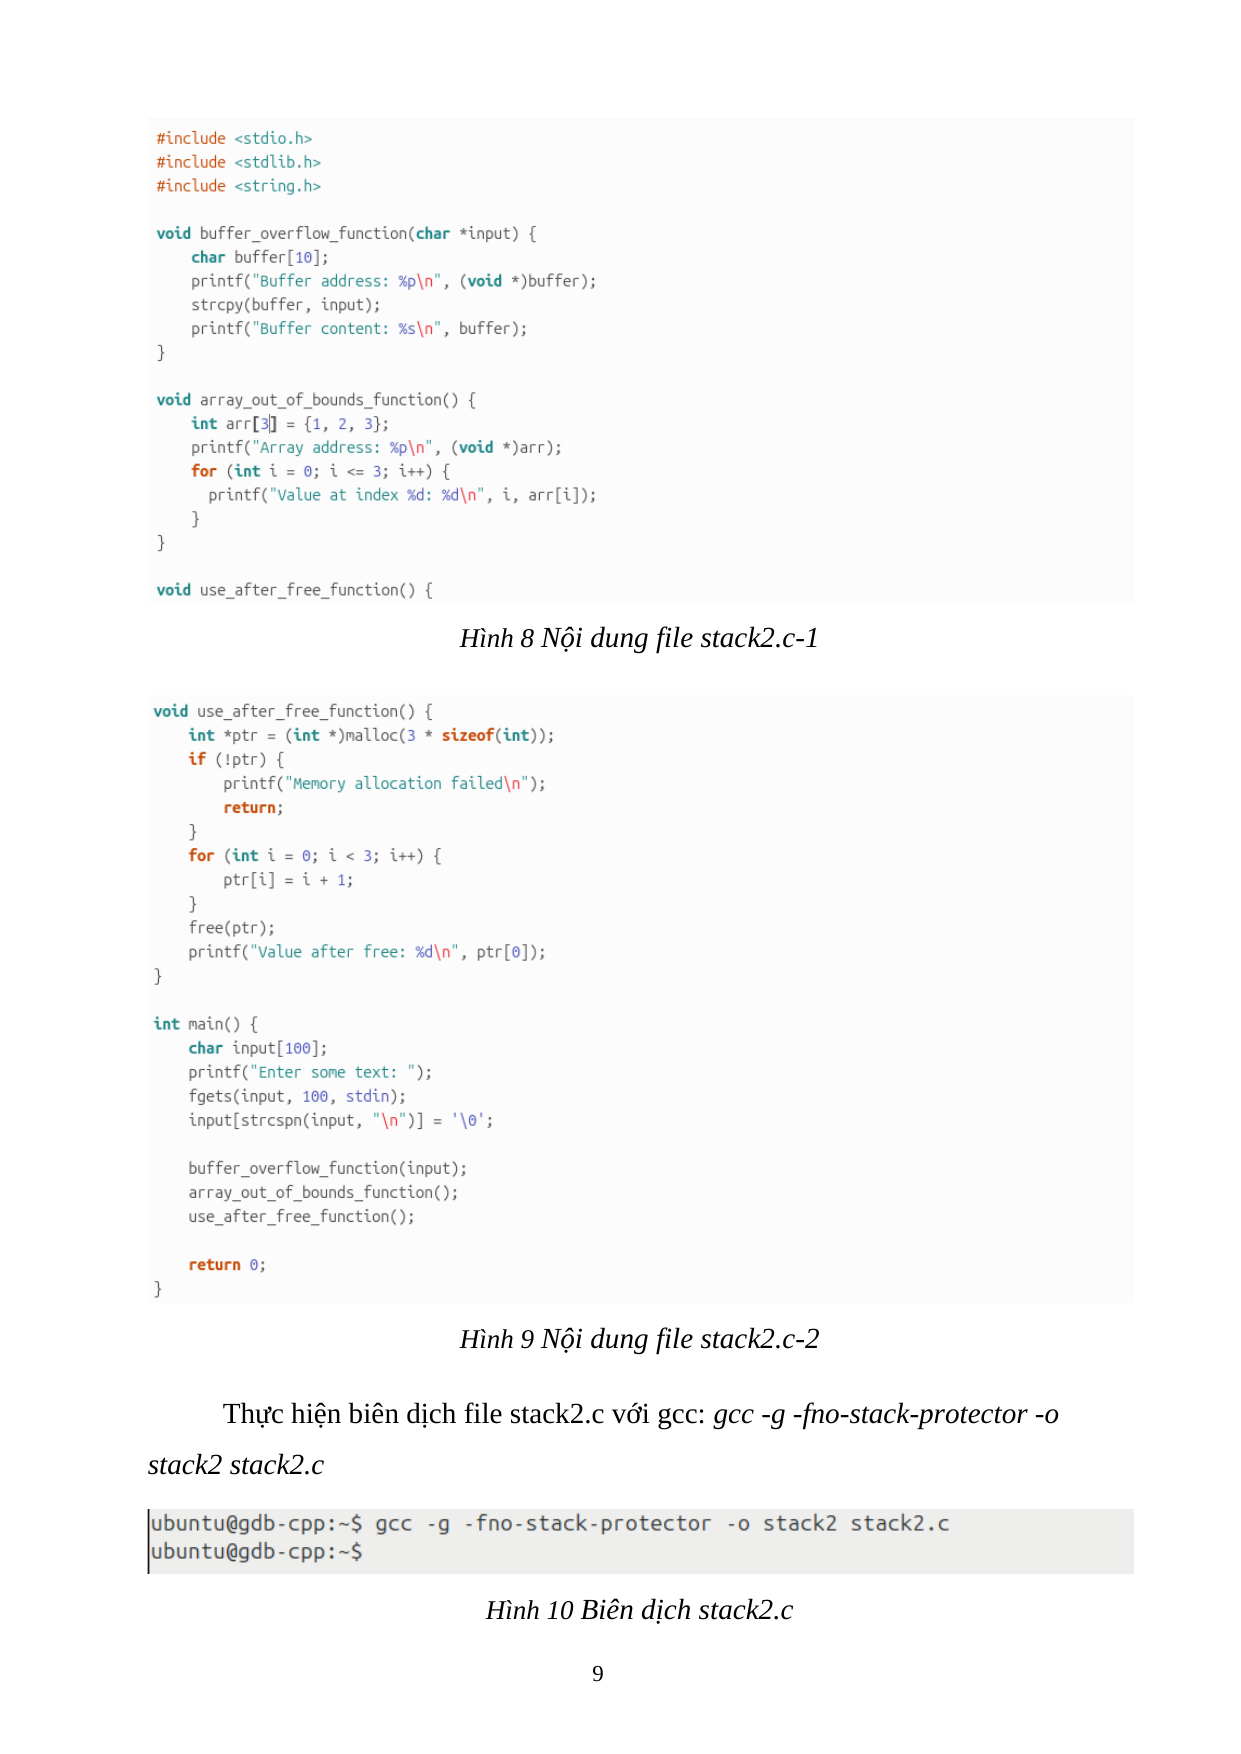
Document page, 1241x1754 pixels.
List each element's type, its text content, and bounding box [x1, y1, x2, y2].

text Biên dịch stack2.c [148, 1592, 1134, 1626]
text Thực hiện biên dịch file stack2.c với gcc: gcc -g -fno-stack-protector -o stack2 stack2.c [148, 1397, 1134, 1481]
picture [147, 695, 1134, 1303]
picture [147, 118, 1134, 602]
text Nội dung file stack2.c-1 [148, 620, 1134, 654]
text Nội dung file stack2.c-2 [148, 1321, 1134, 1355]
picture [147, 1509, 1134, 1574]
